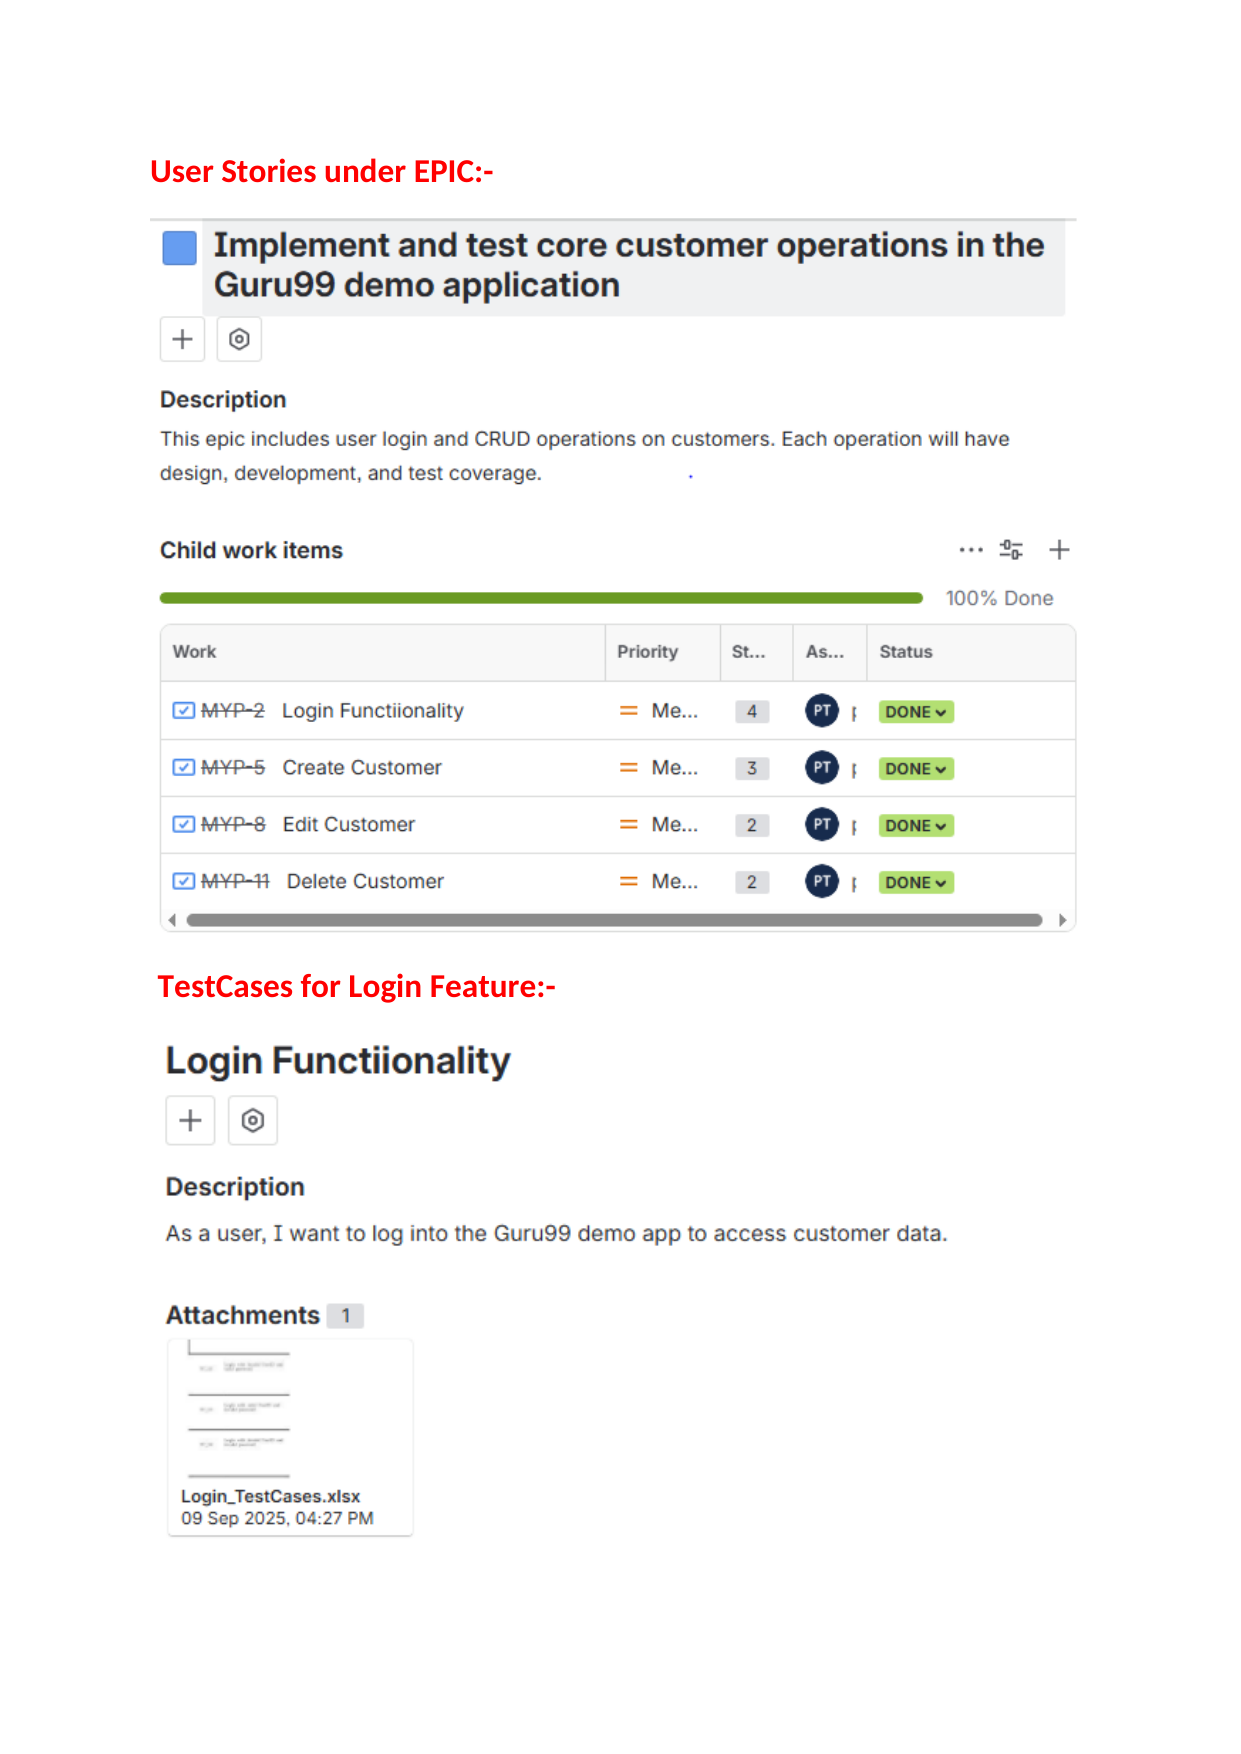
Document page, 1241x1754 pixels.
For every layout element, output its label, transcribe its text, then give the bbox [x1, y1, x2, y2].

text User Stories under EPIC:- [150, 150, 1090, 191]
picture [150, 217, 1091, 941]
picture [150, 1033, 1039, 1559]
text TestCases for Login Feature:- [150, 966, 1090, 1006]
